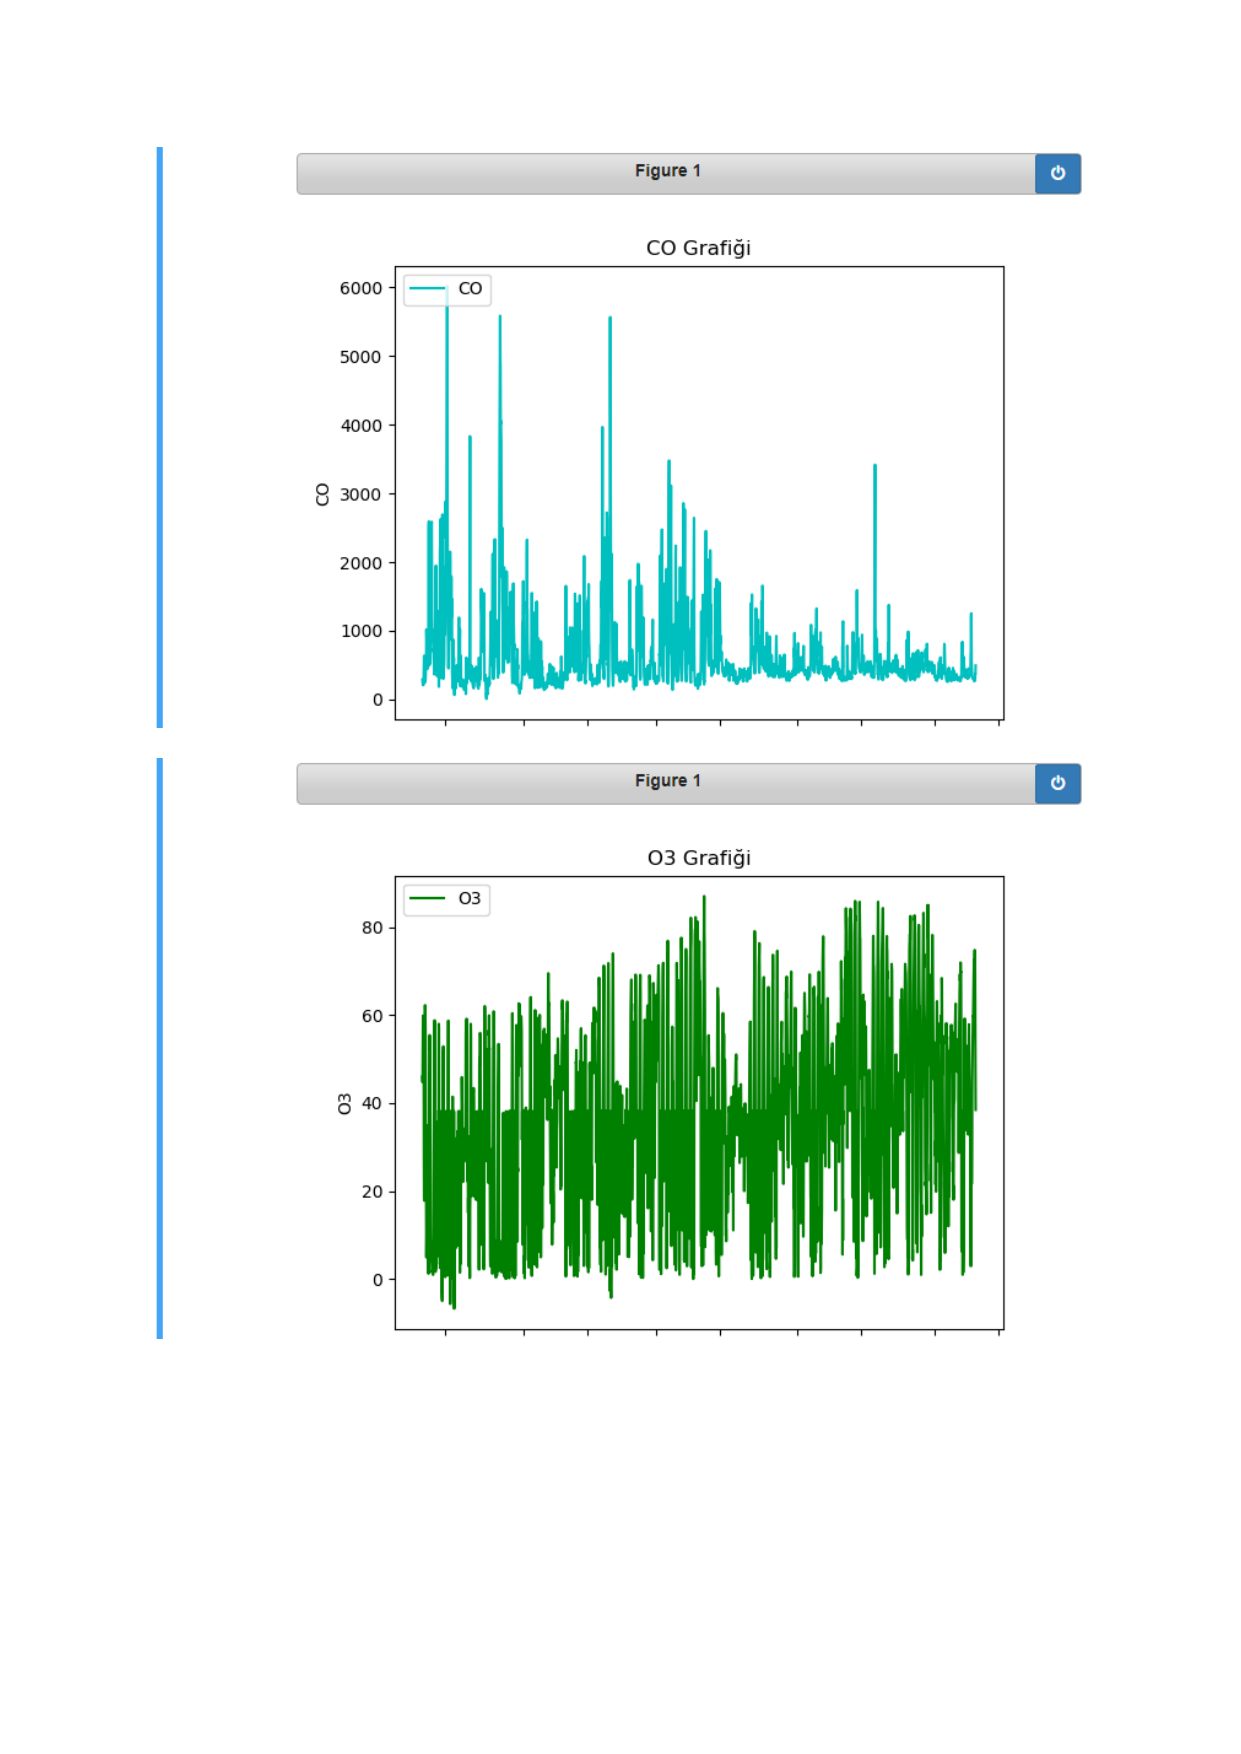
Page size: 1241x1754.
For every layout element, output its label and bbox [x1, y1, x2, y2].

picture [147, 147, 1093, 728]
picture [147, 758, 1093, 1339]
